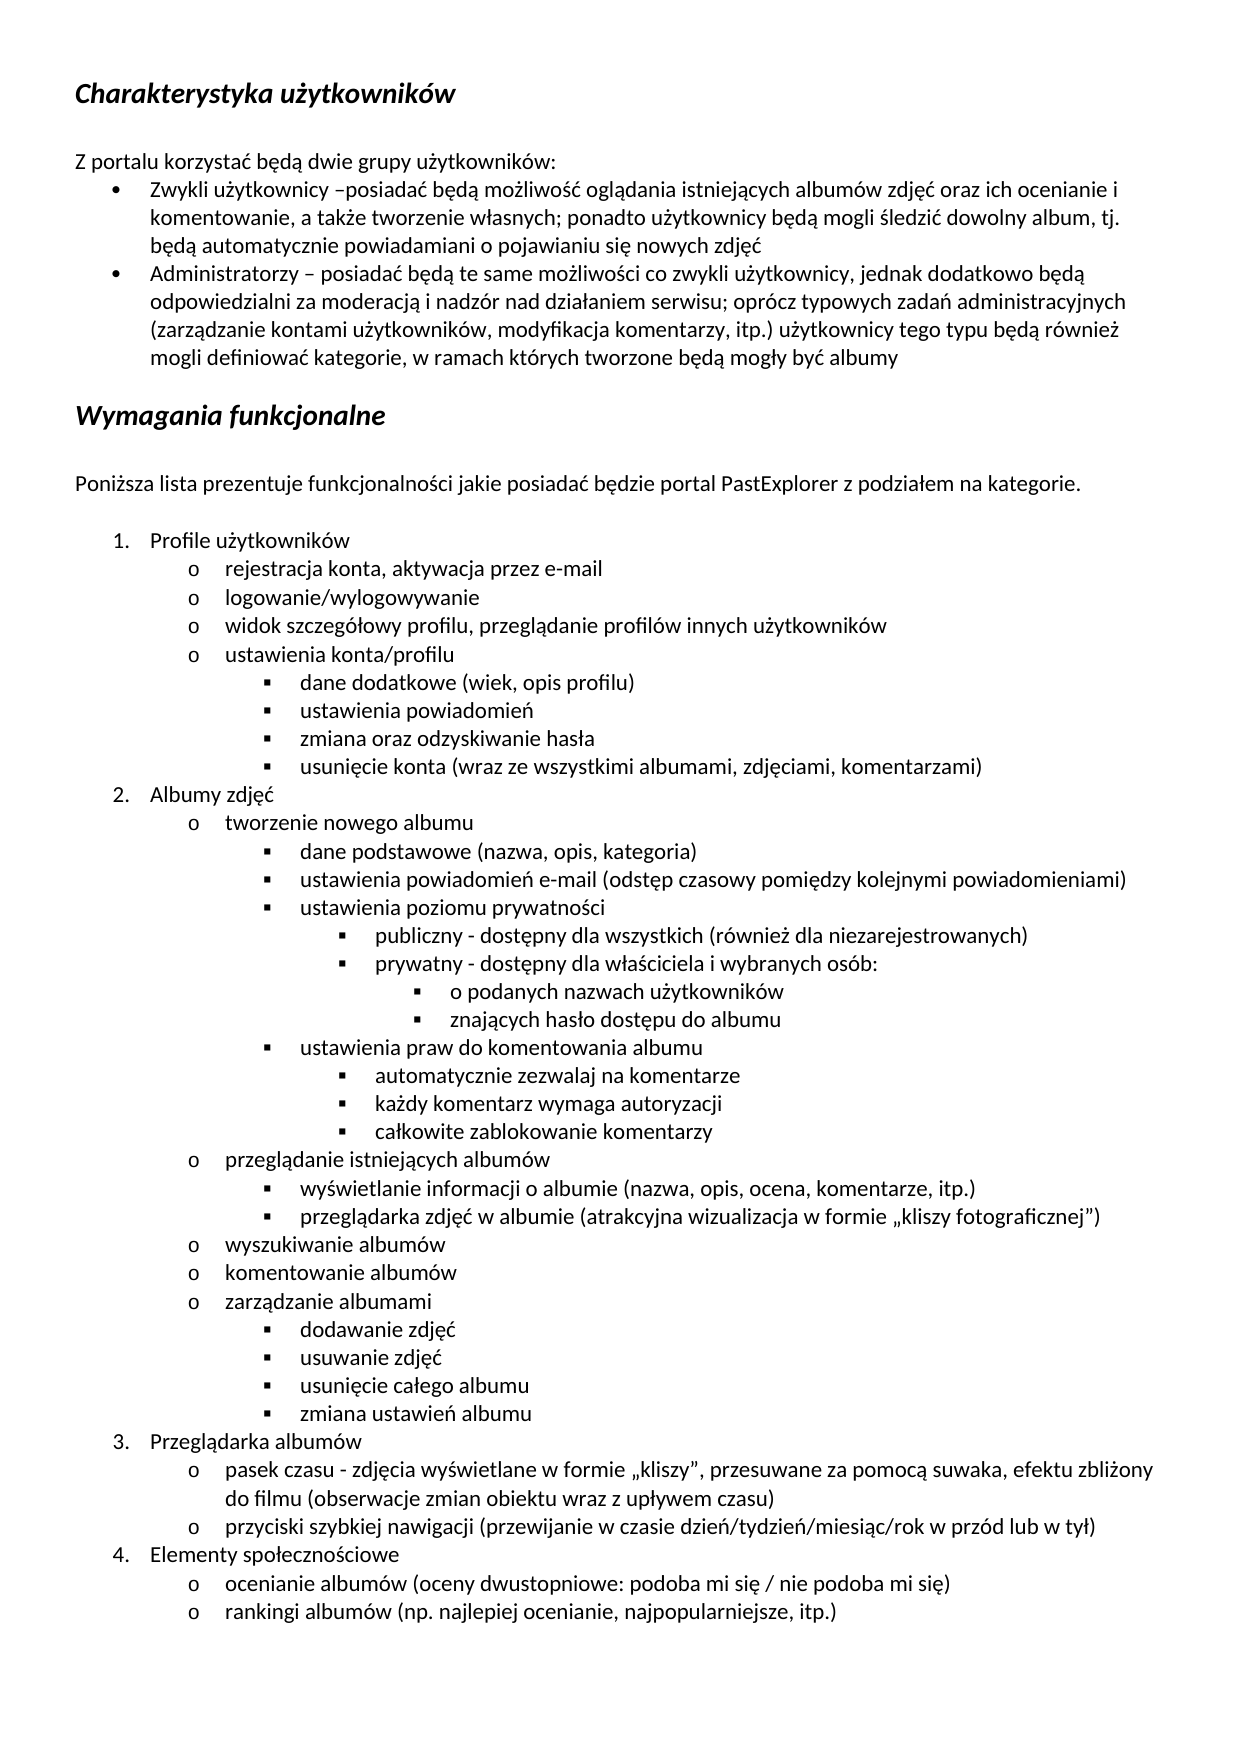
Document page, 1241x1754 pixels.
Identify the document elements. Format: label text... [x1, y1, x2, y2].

list usunięcie konta (wraz ze wszystkimi albumami, zdjęciami, komentarzami) [262, 752, 1165, 780]
list ustawienia powiadomień e-mail (odstęp czasowy pomiędzy kolejnymi powiadomieniami) [262, 865, 1165, 893]
list każdy komentarz wymaga autoryzacji [337, 1089, 1165, 1117]
list wyświetlanie informacji o albumie (nazwa, opis, ocena, komentarze, itp.) [262, 1174, 1165, 1202]
list przeglądanie istniejących albumów [187, 1145, 1165, 1174]
list Przeglądarka albumów [112, 1427, 1165, 1456]
list zmiana ustawień albumu [262, 1399, 1165, 1427]
list prywatny - dostępny dla właściciela i wybranych osób: [337, 949, 1165, 977]
list ustawienia konta/profilu [187, 640, 1165, 668]
text Z portalu korzystać będą dwie grupy użytkowników: [75, 147, 1165, 175]
list o podanych nazwach użytkowników [412, 977, 1165, 1005]
list dane podstawowe (nazwa, opis, kategoria) [262, 837, 1165, 865]
list automatycznie zezwalaj na komentarze [337, 1061, 1165, 1089]
subtitle Charakterystyka użytkowników [75, 75, 1165, 111]
list dodawanie zdjęć [262, 1315, 1165, 1343]
list całkowite zablokowanie komentarzy [337, 1117, 1165, 1145]
text Poniższa lista prezentuje funkcjonalności jakie posiadać będzie portal PastExplorer z podziałem na kategorie. [75, 469, 1165, 497]
list Administratorzy – posiadać będą te same możliwości co zwykli użytkownicy, jednak dodatkowo będą odpowiedzialni za moderacją i nadzór nad działaniem serwisu; oprócz typowych zadań administracyjnych (zarządzanie kontami użytkowników, modyfikacja komentarzy, itp.) użytkownicy tego typu będą również mogli definiować kategorie, w ramach których tworzone będą mogły być albumy [112, 259, 1165, 372]
list ustawienia poziomu prywatności [262, 893, 1165, 921]
list Profile użytkowników [112, 526, 1165, 554]
list przeglądarka zdjęć w albumie (atrakcyjna wizualizacja w formie „kliszy fotograficznej”) [262, 1202, 1165, 1230]
list rejestracja konta, aktywacja przez e-mail [187, 554, 1165, 583]
list publiczny - dostępny dla wszystkich (również dla niezarejestrowanych) [337, 921, 1165, 949]
list ustawienia powiadomień [262, 696, 1165, 724]
list komentowanie albumów [187, 1258, 1165, 1287]
list usunięcie całego albumu [262, 1371, 1165, 1399]
list tworzenie nowego albumu [187, 808, 1165, 837]
list wyszukiwanie albumów [187, 1230, 1165, 1258]
list znających hasło dostępu do albumu [412, 1005, 1165, 1033]
list widok szczegółowy profilu, przeglądanie profilów innych użytkowników [187, 611, 1165, 640]
subtitle Wymagania funkcjonalne [75, 397, 1165, 432]
list logowanie/wylogowywanie [187, 583, 1165, 611]
list usuwanie zdjęć [262, 1343, 1165, 1371]
list dane dodatkowe (wiek, opis profilu) [262, 668, 1165, 696]
list pasek czasu - zdjęcia wyświetlane w formie „kliszy”, przesuwane za pomocą suwaka, efektu zbliżony do filmu (obserwacje zmian obiektu wraz z upływem czasu) [187, 1456, 1165, 1512]
list Albumy zdjęć [112, 780, 1165, 808]
list Zwykli użytkownicy –posiadać będą możliwość oglądania istniejących albumów zdjęć oraz ich ocenianie i komentowanie, a także tworzenie własnych; ponadto użytkownicy będą mogli śledzić dowolny album, tj. będą automatycznie powiadamiani o pojawianiu się nowych zdjęć [112, 175, 1165, 259]
list przyciski szybkiej nawigacji (przewijanie w czasie dzień/tydzień/miesiąc/rok w przód lub w tył) [187, 1512, 1165, 1541]
list ocenianie albumów (oceny dwustopniowe: podoba mi się / nie podoba mi się) [187, 1569, 1165, 1597]
list zmiana oraz odzyskiwanie hasła [262, 724, 1165, 752]
list zarządzanie albumami [187, 1287, 1165, 1315]
list rankingi albumów (np. najlepiej ocenianie, najpopularniejsze, itp.) [187, 1597, 1165, 1626]
list ustawienia praw do komentowania albumu [262, 1033, 1165, 1061]
list Elementy społecznościowe [112, 1541, 1165, 1569]
